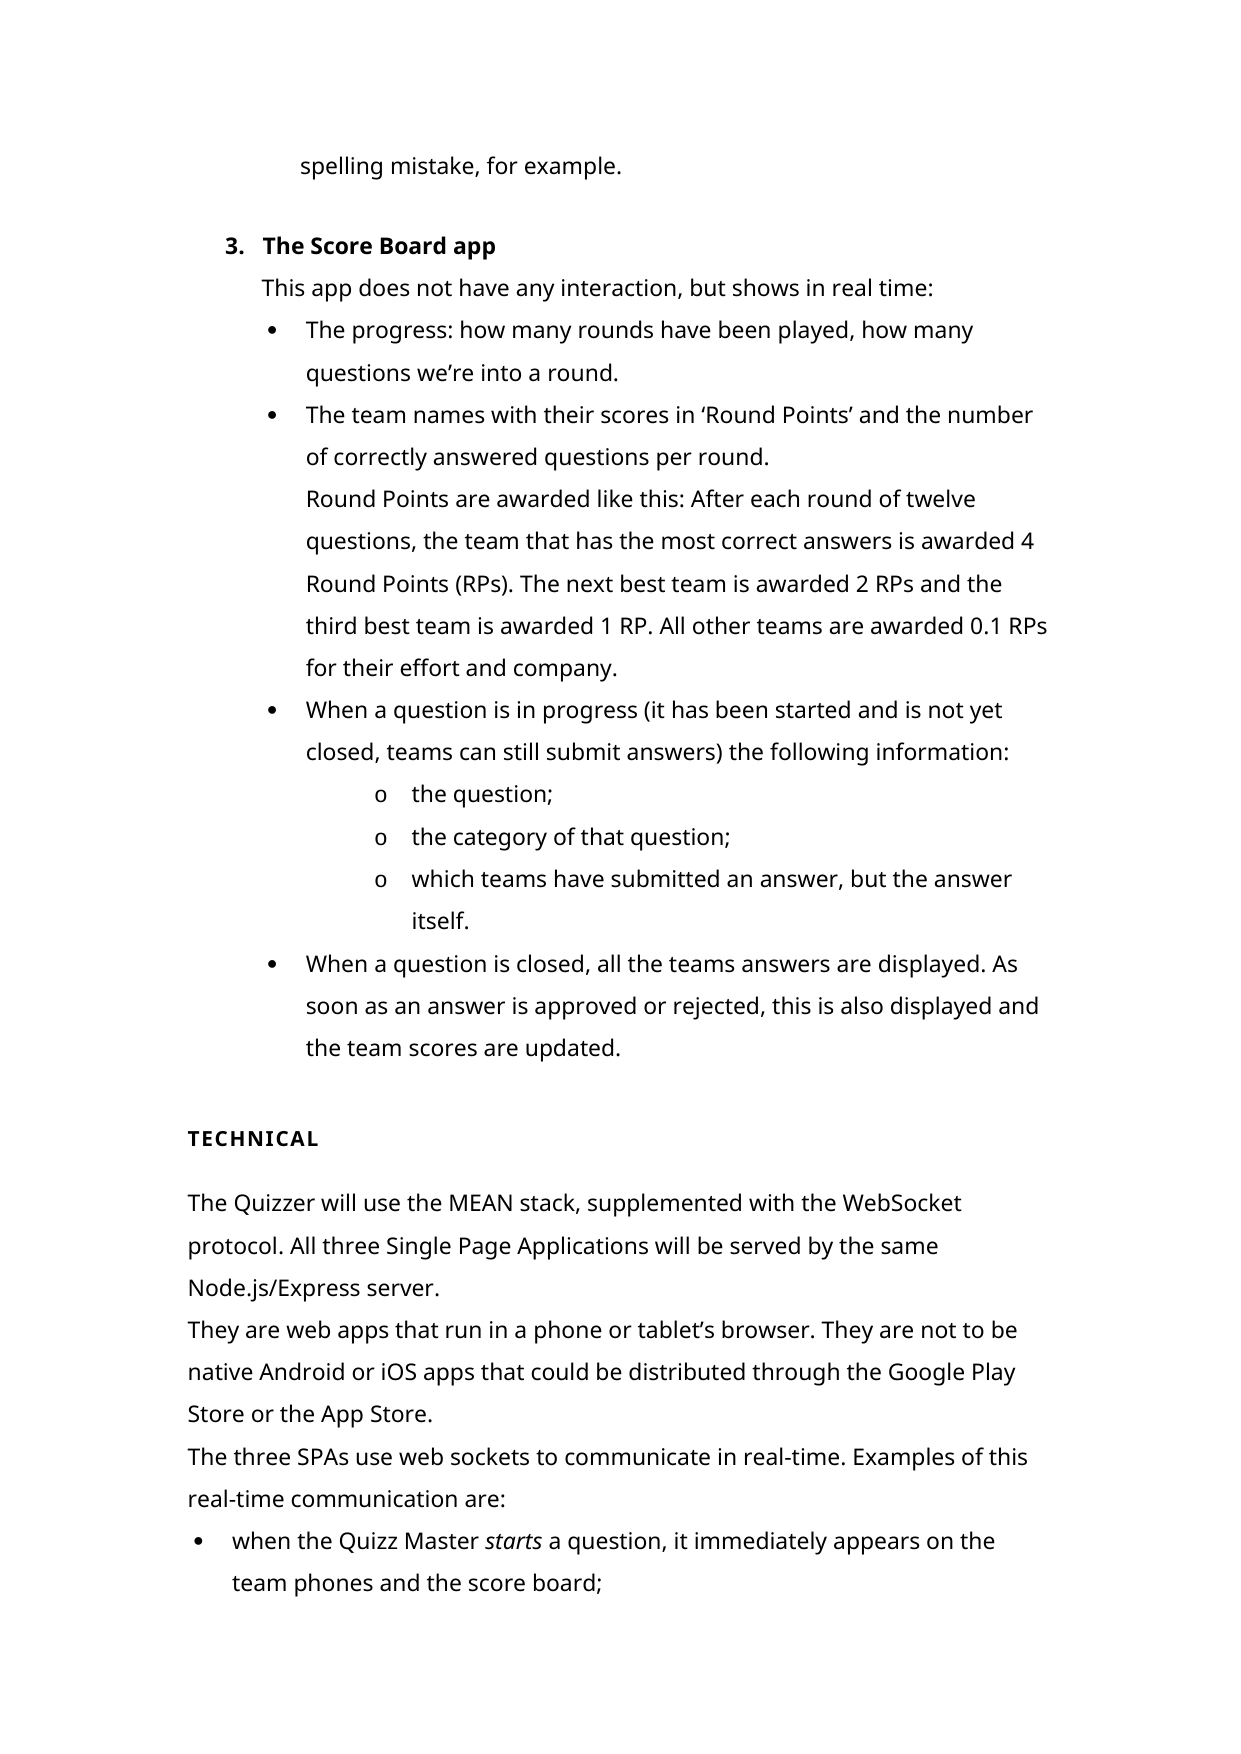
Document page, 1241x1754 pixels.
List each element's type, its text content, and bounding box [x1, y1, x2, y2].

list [262, 150, 1053, 220]
list When a question is closed, all the teams answers are displayed. As soon as an answer is approved or rejected, this is also displayed and the team scores are updated. [268, 947, 1053, 1063]
text The Quizzer will use the MEAN stack, supplemented with the WebSocket protocol. All three Single Page Applications will be served by the same Node.js/Express server. They are web apps that run in a phone or tablet’s browser. They are not to be native Android or iOS apps that could be distributed through the Google Play Store or the App Store. [187, 1187, 1053, 1429]
text The three SPAs use web sockets to communicate in real-time. Examples of this real-time communication are: [187, 1441, 1053, 1514]
subtitle Technical [187, 1124, 1053, 1152]
list when the Quizz Master starts a question, it immediately appears on the team phones and the score board; [194, 1525, 1053, 1598]
list The progress: how many rounds have been played, how many questions we’re into a round. [268, 314, 1053, 388]
list which teams have submitted an answer, but the answer itself. [374, 863, 1053, 937]
list the question; [374, 778, 1053, 810]
list the category of that question; [374, 821, 1053, 852]
list When a question is in progress (it has been started and is not yet closed, teams can still submit answers) the following information: [268, 694, 1053, 767]
list The team names with their scores in ‘Round Points’ and the number of correctly answered questions per round. Round Points are awarded like this: After each round of twelve questions, the team that has the most correct answers is awarded 4 Round Points (RPs). The next best team is awarded 2 RPs and the third best team is awarded 1 RP. All other teams are awarded 0.1 RPs for their effort and company. [268, 399, 1053, 683]
list The Score Board app [225, 230, 1053, 261]
text This app does not have any interaction, but shows in real time: [261, 272, 1053, 303]
